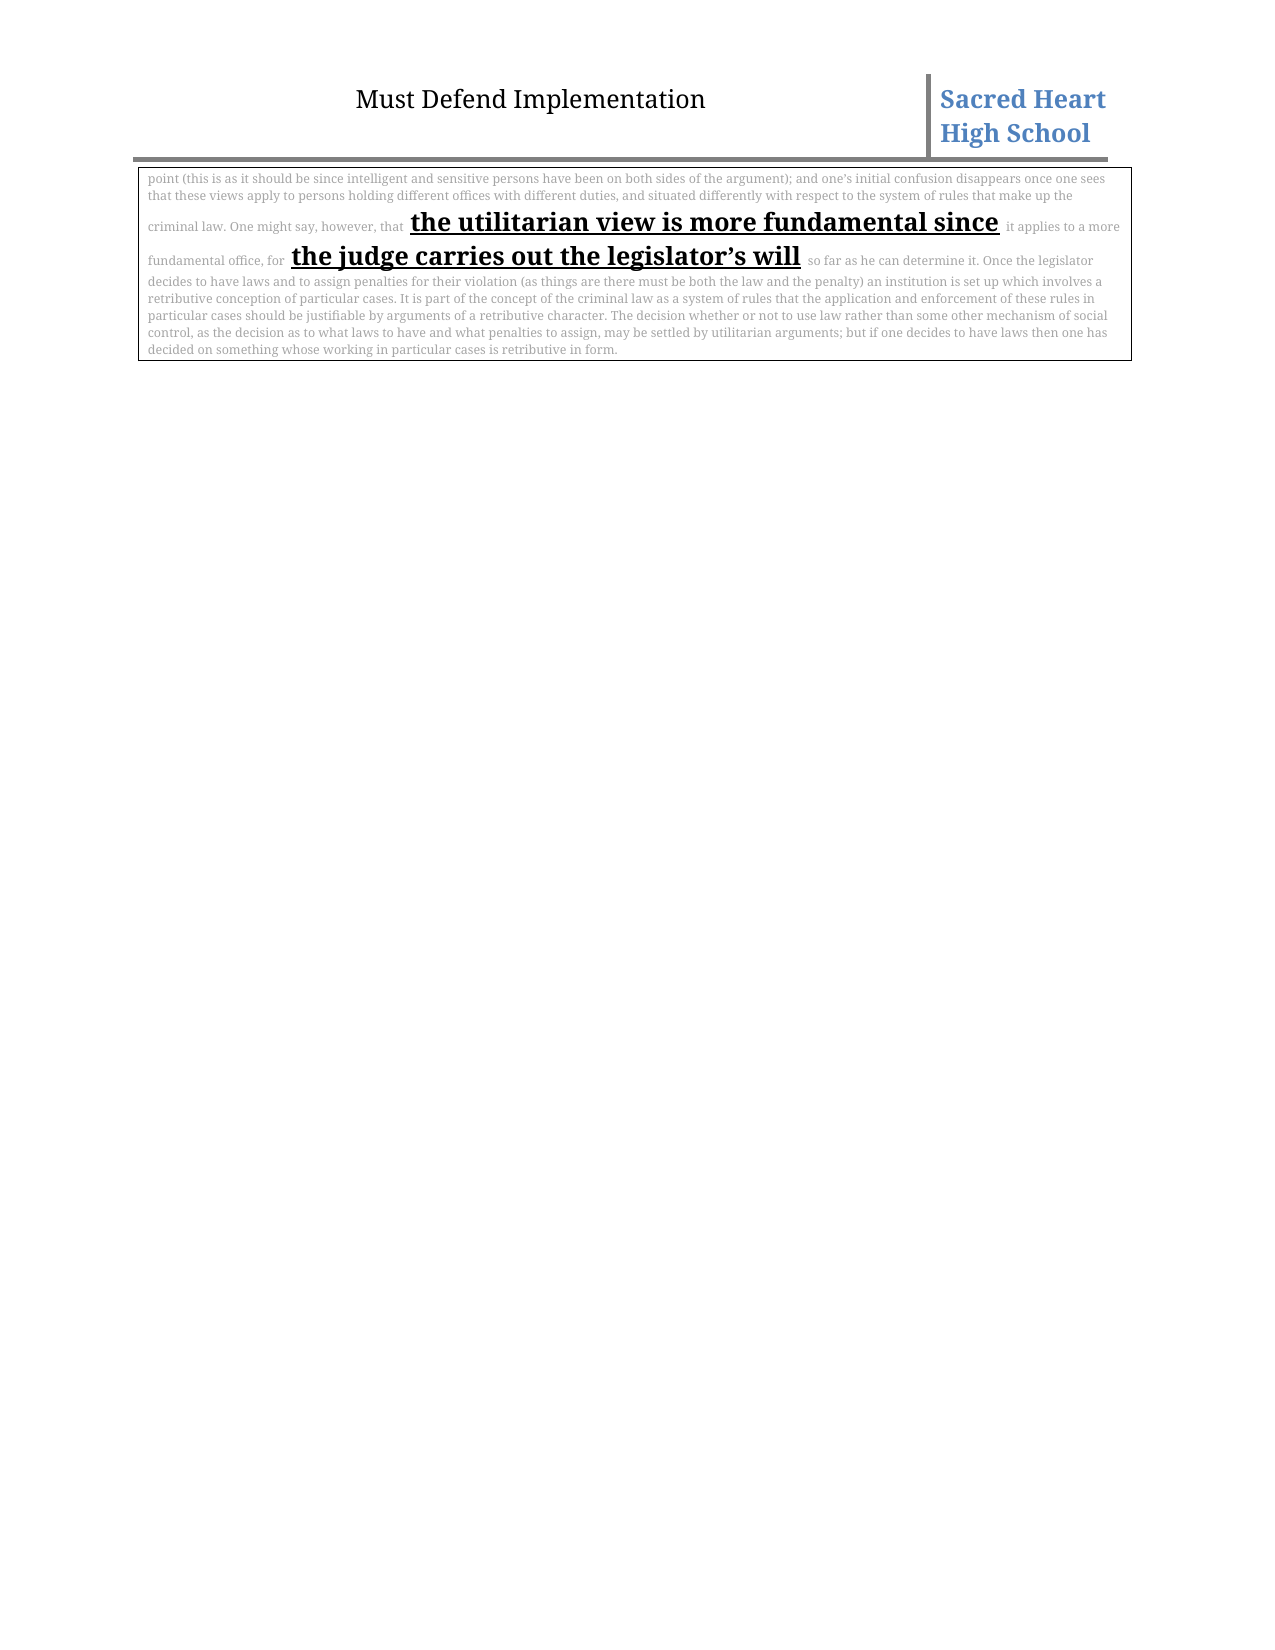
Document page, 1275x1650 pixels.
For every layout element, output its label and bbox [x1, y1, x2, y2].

text [139, 168, 1131, 360]
